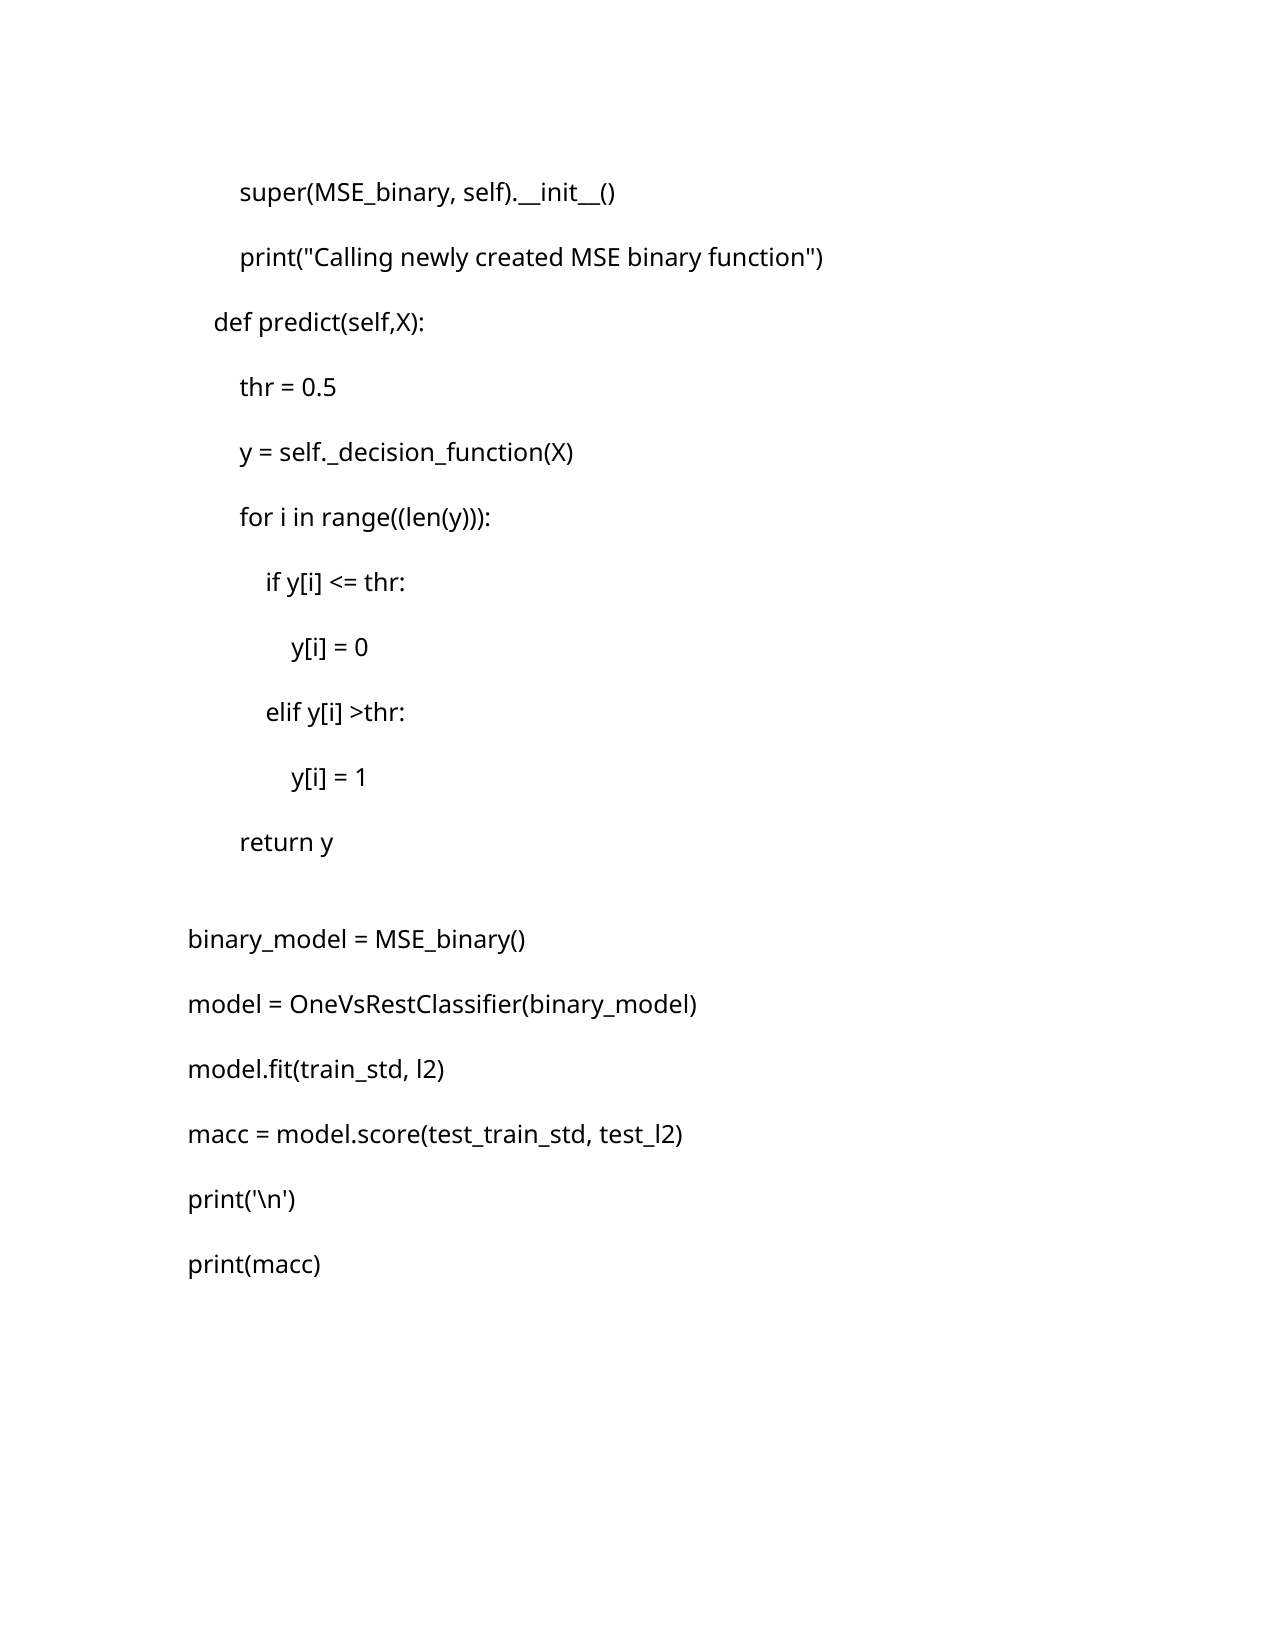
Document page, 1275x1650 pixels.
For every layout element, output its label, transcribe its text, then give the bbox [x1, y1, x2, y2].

text super(MSE_binary, self).__init__() [187, 159, 1087, 224]
text thr = 0.5 [187, 354, 1087, 419]
text binary_model = MSE_binary() [187, 906, 1087, 971]
text for i in range((len(y))): [187, 484, 1087, 549]
text model = OneVsRestClassifier(binary_model) [187, 971, 1087, 1036]
text y = self._decision_function(X) [187, 419, 1087, 484]
text print("Calling newly created MSE binary function") [187, 224, 1087, 289]
text elif y[i] >thr: [187, 679, 1087, 744]
text def predict(self,X): [187, 289, 1087, 354]
text macc = model.score(test_train_std, test_l2) [187, 1101, 1087, 1166]
text y[i] = 0 [187, 614, 1087, 679]
text y[i] = 1 [187, 744, 1087, 809]
text if y[i] <= thr: [187, 549, 1087, 614]
text print(macc) [187, 1231, 1087, 1296]
text model.fit(train_std, l2) [187, 1036, 1087, 1101]
text return y [187, 809, 1087, 874]
text print('\n') [187, 1166, 1087, 1231]
